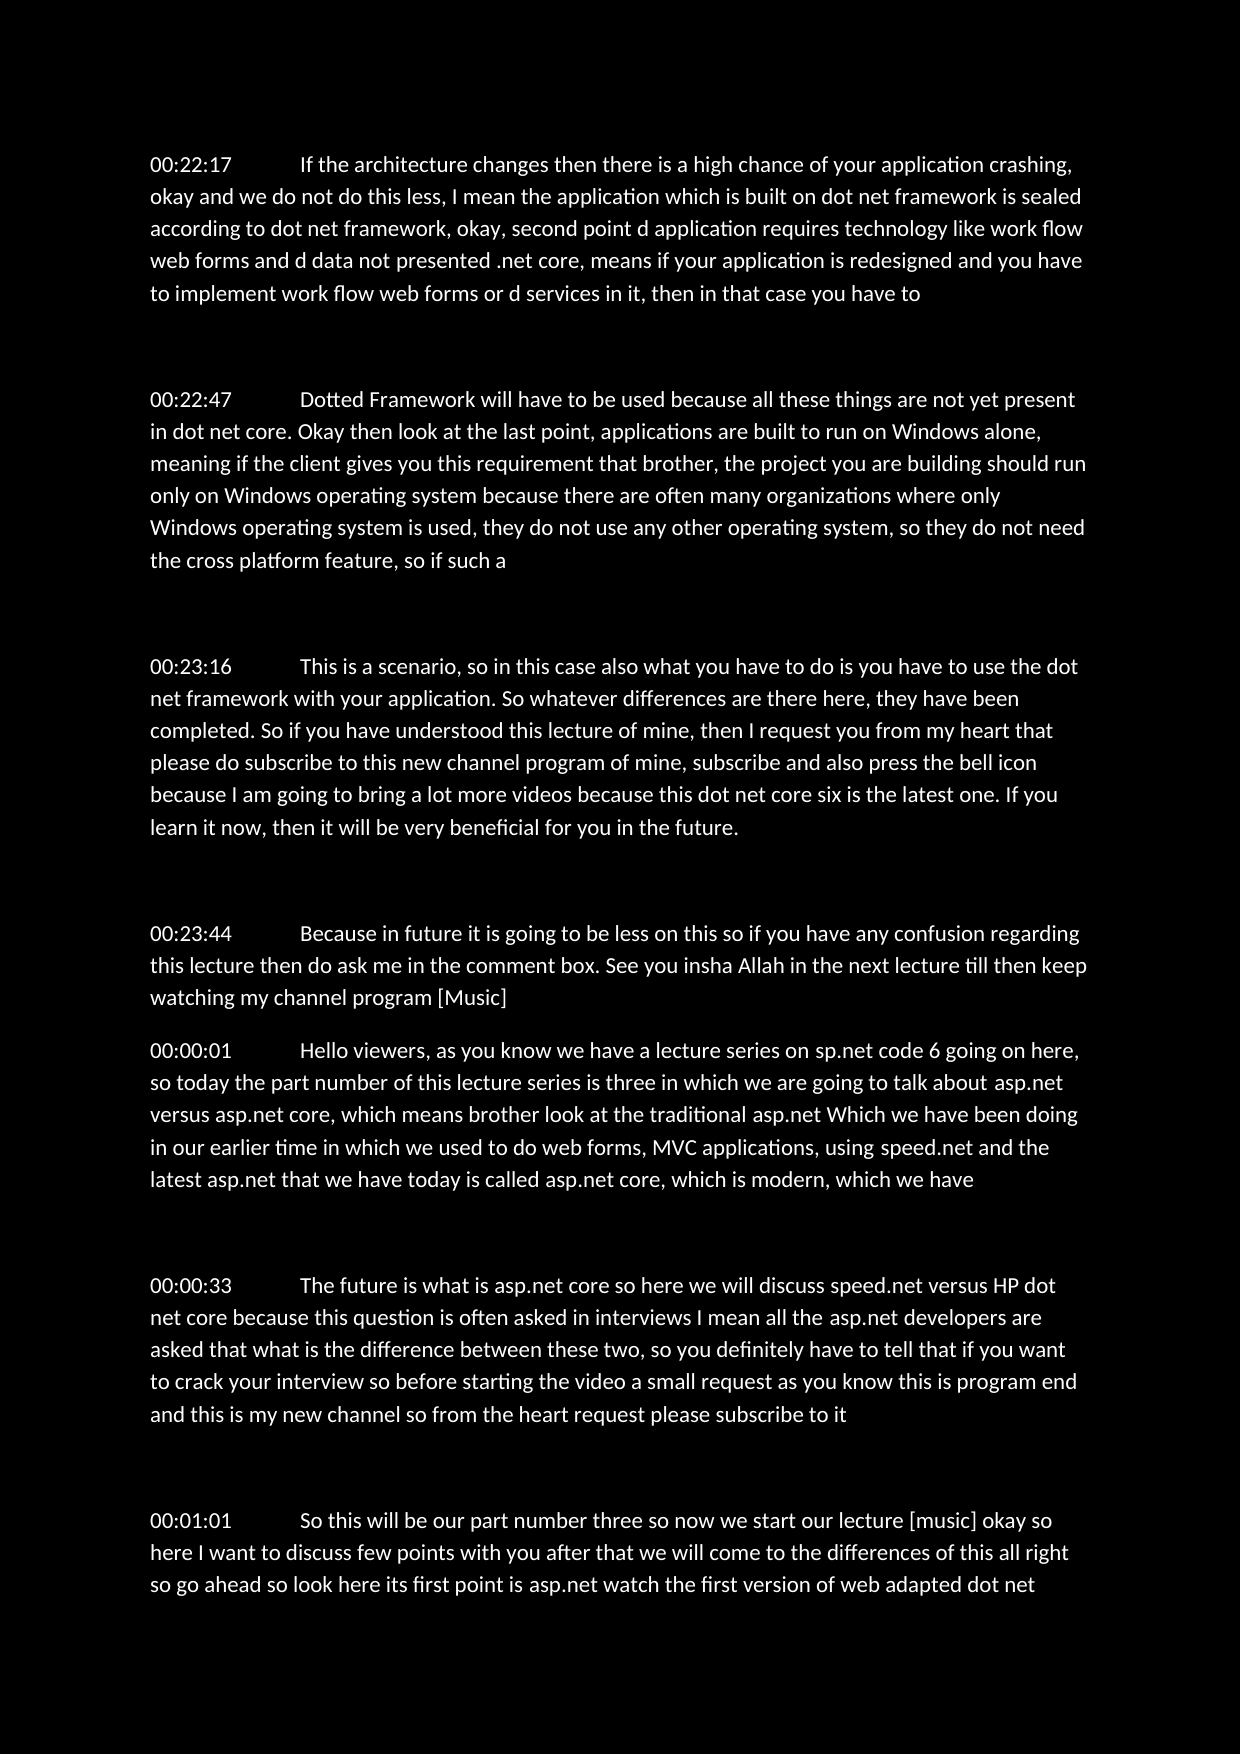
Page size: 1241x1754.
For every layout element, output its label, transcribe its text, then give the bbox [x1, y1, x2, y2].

text 00:22:17 If the architecture changes then there is a high chance of your application crashing, okay and we do not do this less, I mean the application which is built on dot net framework is sealed according to dot net framework, okay, second point d application requires technology like work flow web forms and d data not presented .net core, means if your application is redesigned and you have to implement work flow web forms or d services in it, then in that case you have to [150, 150, 1090, 307]
text 00:23:16 This is a scenario, so in this case also what you have to do is you have to use the dot net framework with your application. So whatever differences are there here, they have been completed. So if you have understood this lecture of mine, then I request you from my heart that please do subscribe to this new channel program of mine, subscribe and also press the bell icon because I am going to bring a lot more videos because this dot net core six is the latest one. If you learn it now, then it will be very beneficial for you in the future. [150, 652, 1090, 841]
text 00:23:44 Because in future it is going to be less on this so if you have any confusion regarding this lecture then do ask me in the comment box. See you insha Allah in the next lecture till then keep watching my channel program [Music] [150, 919, 1090, 1011]
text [150, 1506, 1090, 1598]
text 00:22:47 Dotted Framework will have to be used because all these things are not yet present in dot net core. Okay then look at the last point, applications are built to run on Windows alone, meaning if the client gives you this requirement that brother, the project you are building should run only on Windows operating system because there are often many organizations where only Windows operating system is used, they do not use any other operating system, so they do not need the cross platform feature, so if such a [150, 385, 1090, 574]
text 00:00:33 The future is what is asp.net core so here we will discuss speed.net versus HP dot net core because this question is often asked in interviews I mean all the asp.net developers are asked that what is the difference between these two, so you definitely have to tell that if you want to crack your interview so before starting the video a small request as you know this is program end and this is my new channel so from the heart request please subscribe to it [150, 1271, 1090, 1428]
text 00:00:01 Hello viewers, as you know we have a lecture series on sp.net code 6 going on here, so today the part number of this lecture series is three in which we are going to talk about asp.net versus asp.net core, which means brother look at the traditional asp.net Which we have been doing in our earlier time in which we used to do web forms, MVC applications, using speed.net and the latest asp.net that we have today is called asp.net core, which is modern, which we have [150, 1036, 1090, 1193]
